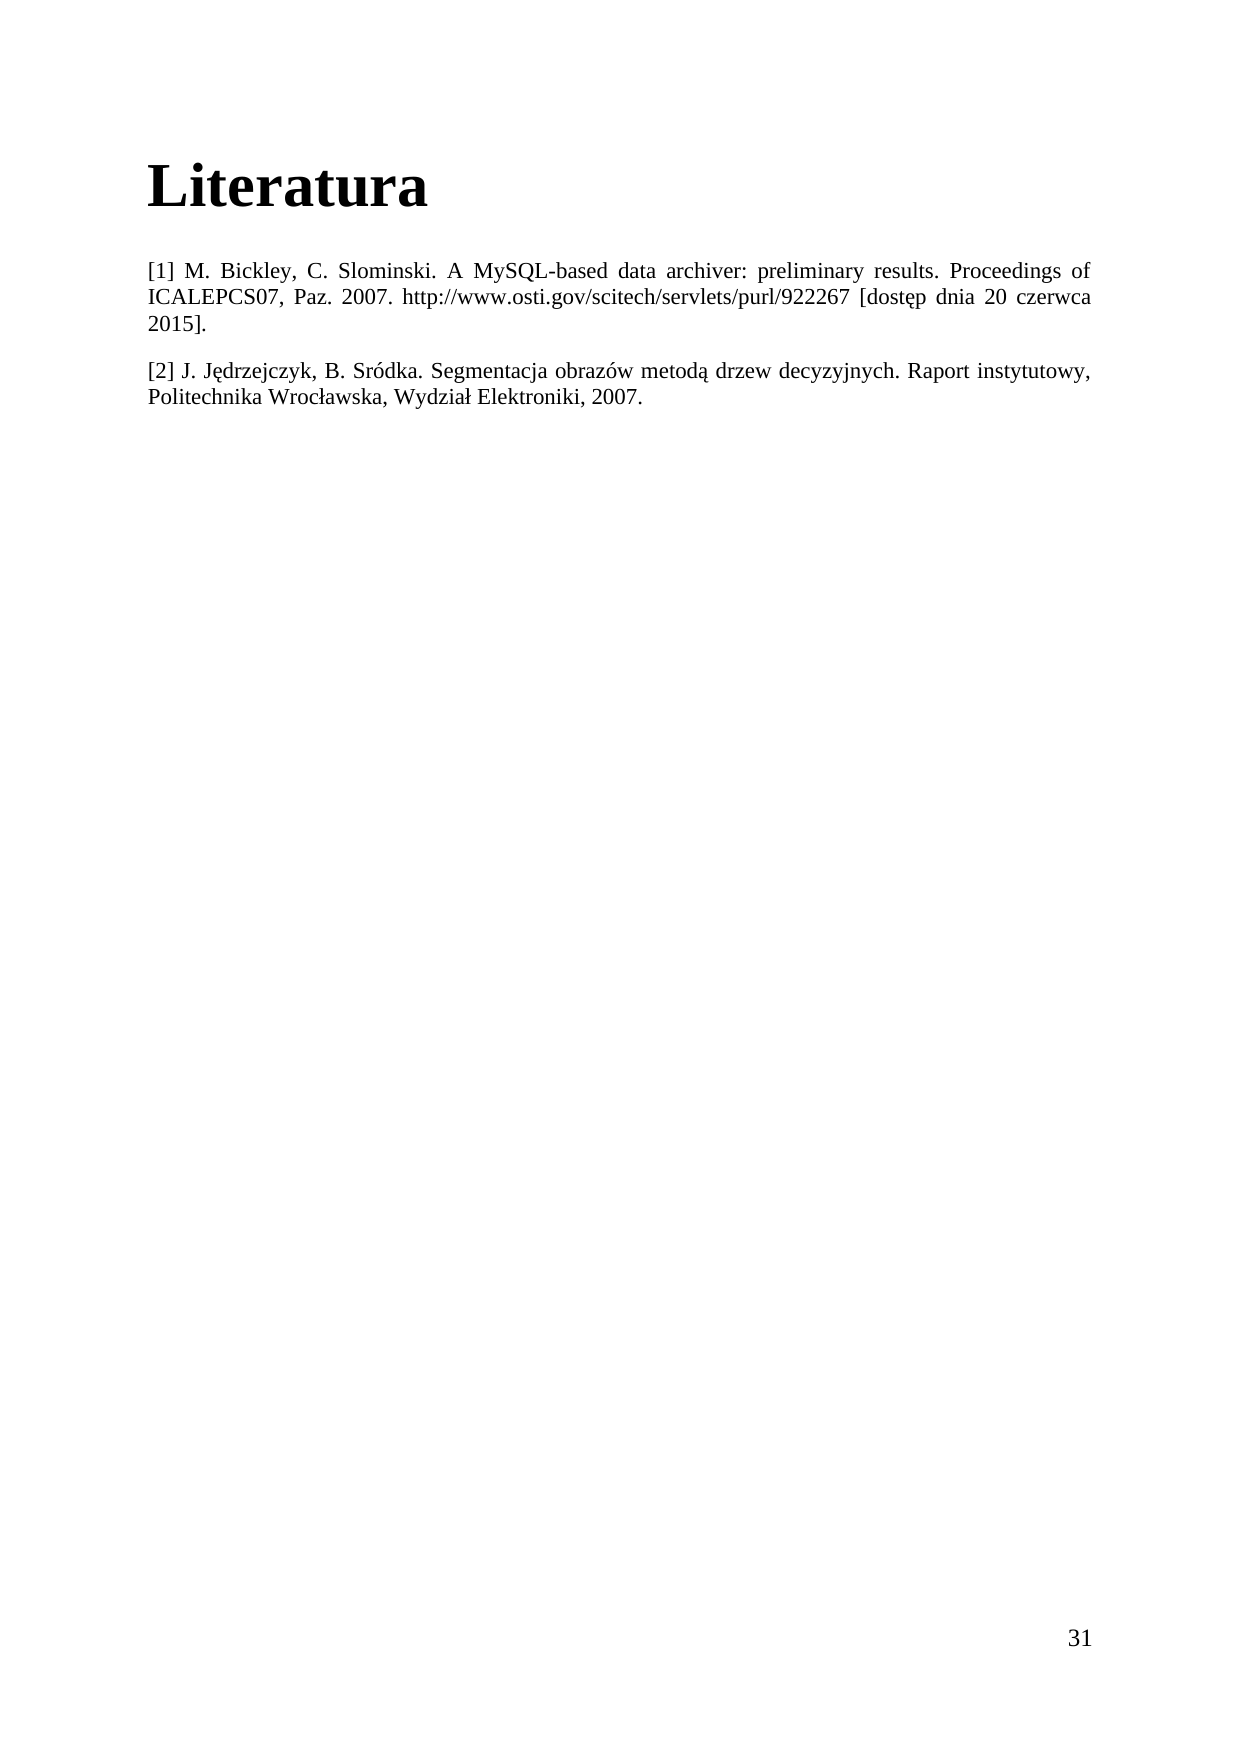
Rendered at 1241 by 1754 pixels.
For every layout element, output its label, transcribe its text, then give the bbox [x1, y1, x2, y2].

text [2] J. Jędrzejczyk, B. Sródka. Segmentacja obrazów metodą drzew decyzyjnych. Raport instytutowy, Politechnika Wrocławska, Wydział Elektroniki, 2007. [148, 357, 1093, 410]
subtitle Literatura [148, 148, 1093, 219]
text [1] M. Bickley, C. Slominski. A MySQL-based data archiver: preliminary results. Proceedings of ICALEPCS07, Paz. 2007. http://www.osti.gov/scitech/servlets/purl/922267 [dostęp dnia 20 czerwca 2015]. [148, 257, 1093, 336]
